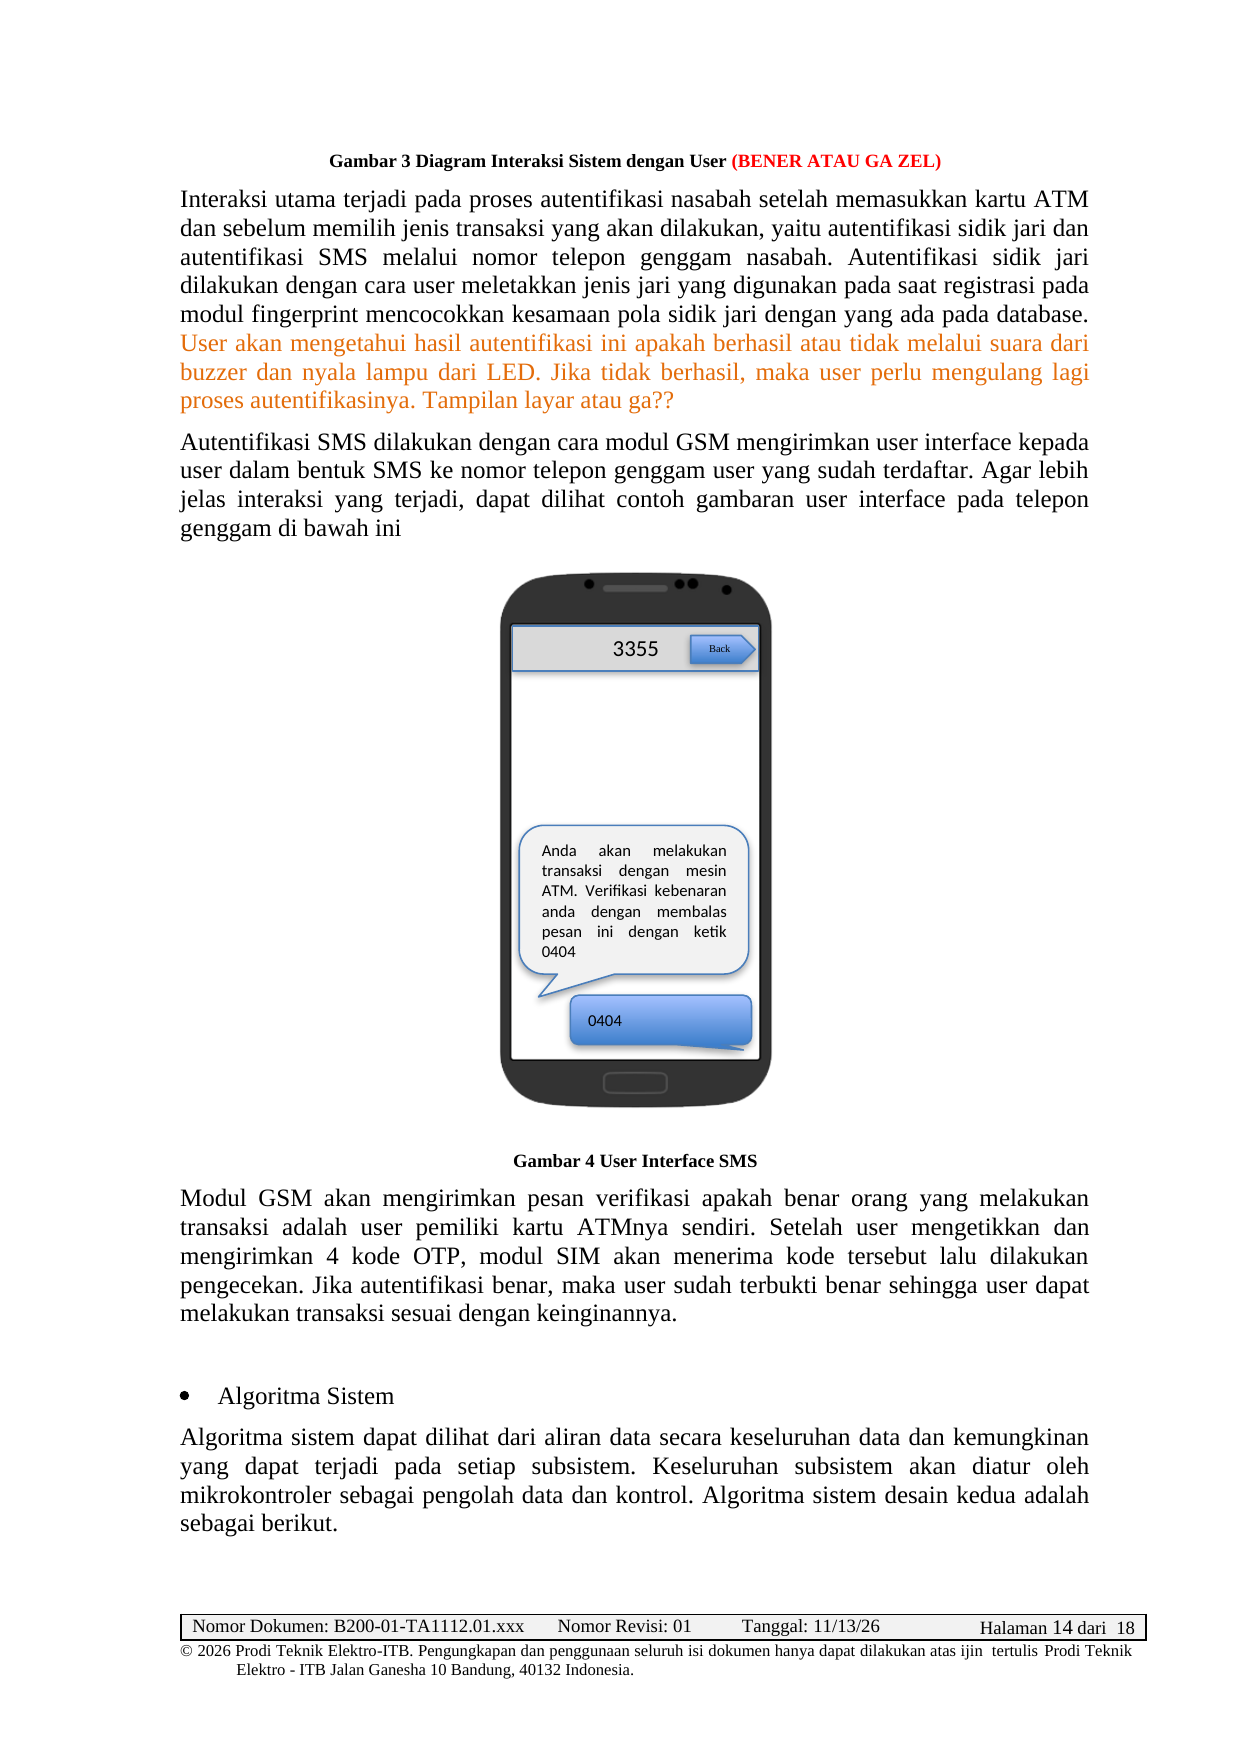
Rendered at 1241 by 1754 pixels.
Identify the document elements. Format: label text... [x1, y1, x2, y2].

text Algoritma sistem dapat dilihat dari aliran data secara keseluruhan data dan kemungkinan yang dapat terjadi pada setiap subsistem. Keseluruhan subsistem akan diatur oleh mikrokontroler sebagai pengolah data dan kontrol. Algoritma sistem desain kedua adalah sebagai berikut. [180, 1422, 1090, 1537]
text Autentifikasi SMS dilakukan dengan cara modul GSM mengirimkan user interface kepada user dalam bentuk SMS ke nomor telepon genggam user yang sudah terdaftar. Agar lebih jelas interaksi yang terjadi, dapat dilihat contoh gambaran user interface pada telepon genggam di bawah ini [180, 427, 1090, 542]
picture [482, 554, 788, 1137]
text Interaksi utama terjadi pada proses autentifikasi nasabah setelah memasukkan kartu ATM dan sebelum memilih jenis transaksi yang akan dilakukan, yaitu autentifikasi sidik jari dan autentifikasi SMS melalui nomor telepon genggam nasabah. Autentifikasi sidik jari dilakukan dengan cara user meletakkan jenis jari yang digunakan pada saat registrasi pada modul fingerprint mencocokkan kesamaan pola sidik jari dengan yang ada pada database. User akan mengetahui hasil autentifikasi ini apakah berhasil atau tidak melalui suara dari buzzer dan nyala lampu dari LED. Jika tidak berhasil, maka user perlu mengulang lagi proses autentifikasinya. Tampilan layar atau ga?? [180, 184, 1090, 414]
text Gambar 3 Diagram Interaksi Sistem dengan User (BENER ATAU GA ZEL) [180, 150, 1090, 172]
list Algoritma Sistem [180, 1381, 1090, 1410]
text Gambar 4 User Interface SMS [180, 1149, 1090, 1171]
text Modul GSM akan mengirimkan pesan verifikasi apakah benar orang yang melakukan transaksi adalah user pemiliki kartu ATMnya sendiri. Setelah user mengetikkan dan mengirimkan 4 kode OTP, modul SIM akan menerima kode tersebut lalu dilakukan pengecekan. Jika autentifikasi benar, maka user sudah terbukti benar sehingga user dapat melakukan transaksi sesuai dengan keinginannya. [180, 1183, 1090, 1327]
